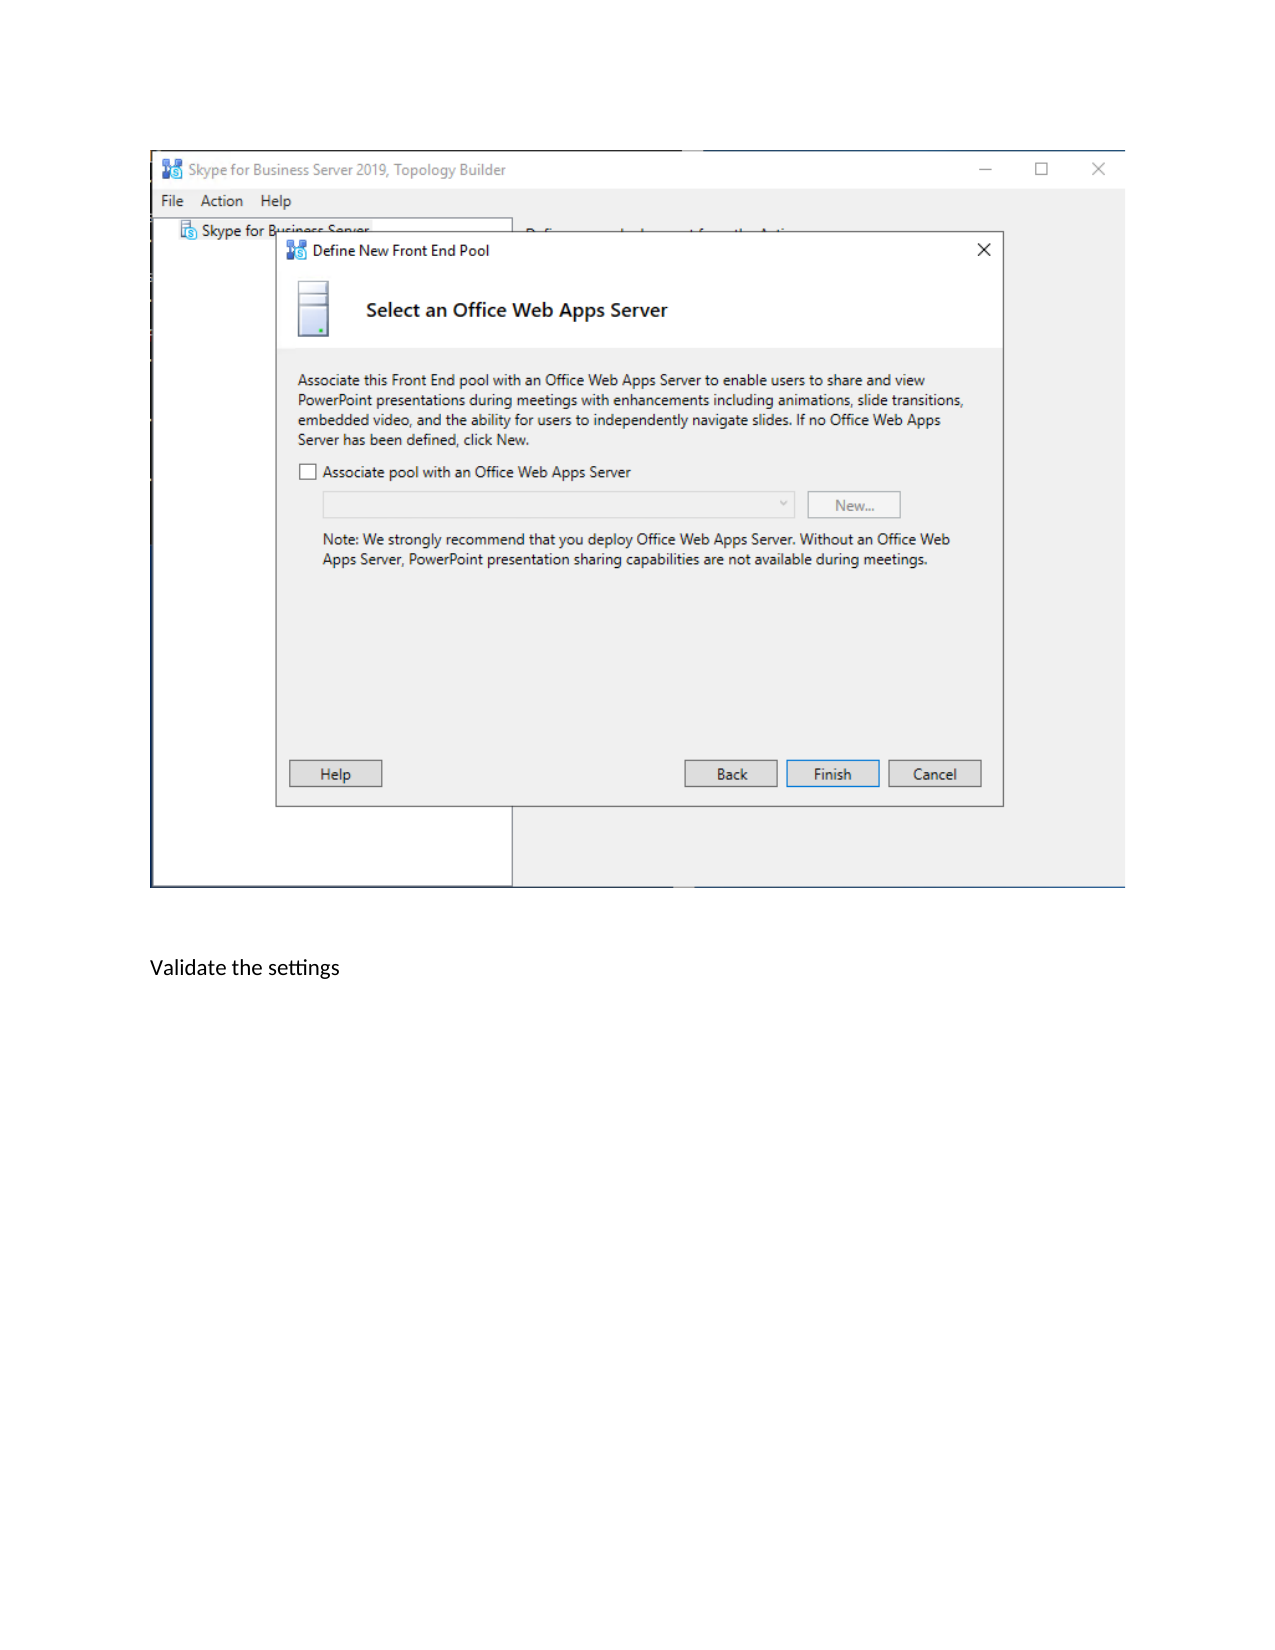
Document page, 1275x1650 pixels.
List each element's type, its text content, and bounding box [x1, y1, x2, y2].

text Validate the settings [150, 953, 1125, 982]
picture [150, 150, 1125, 888]
